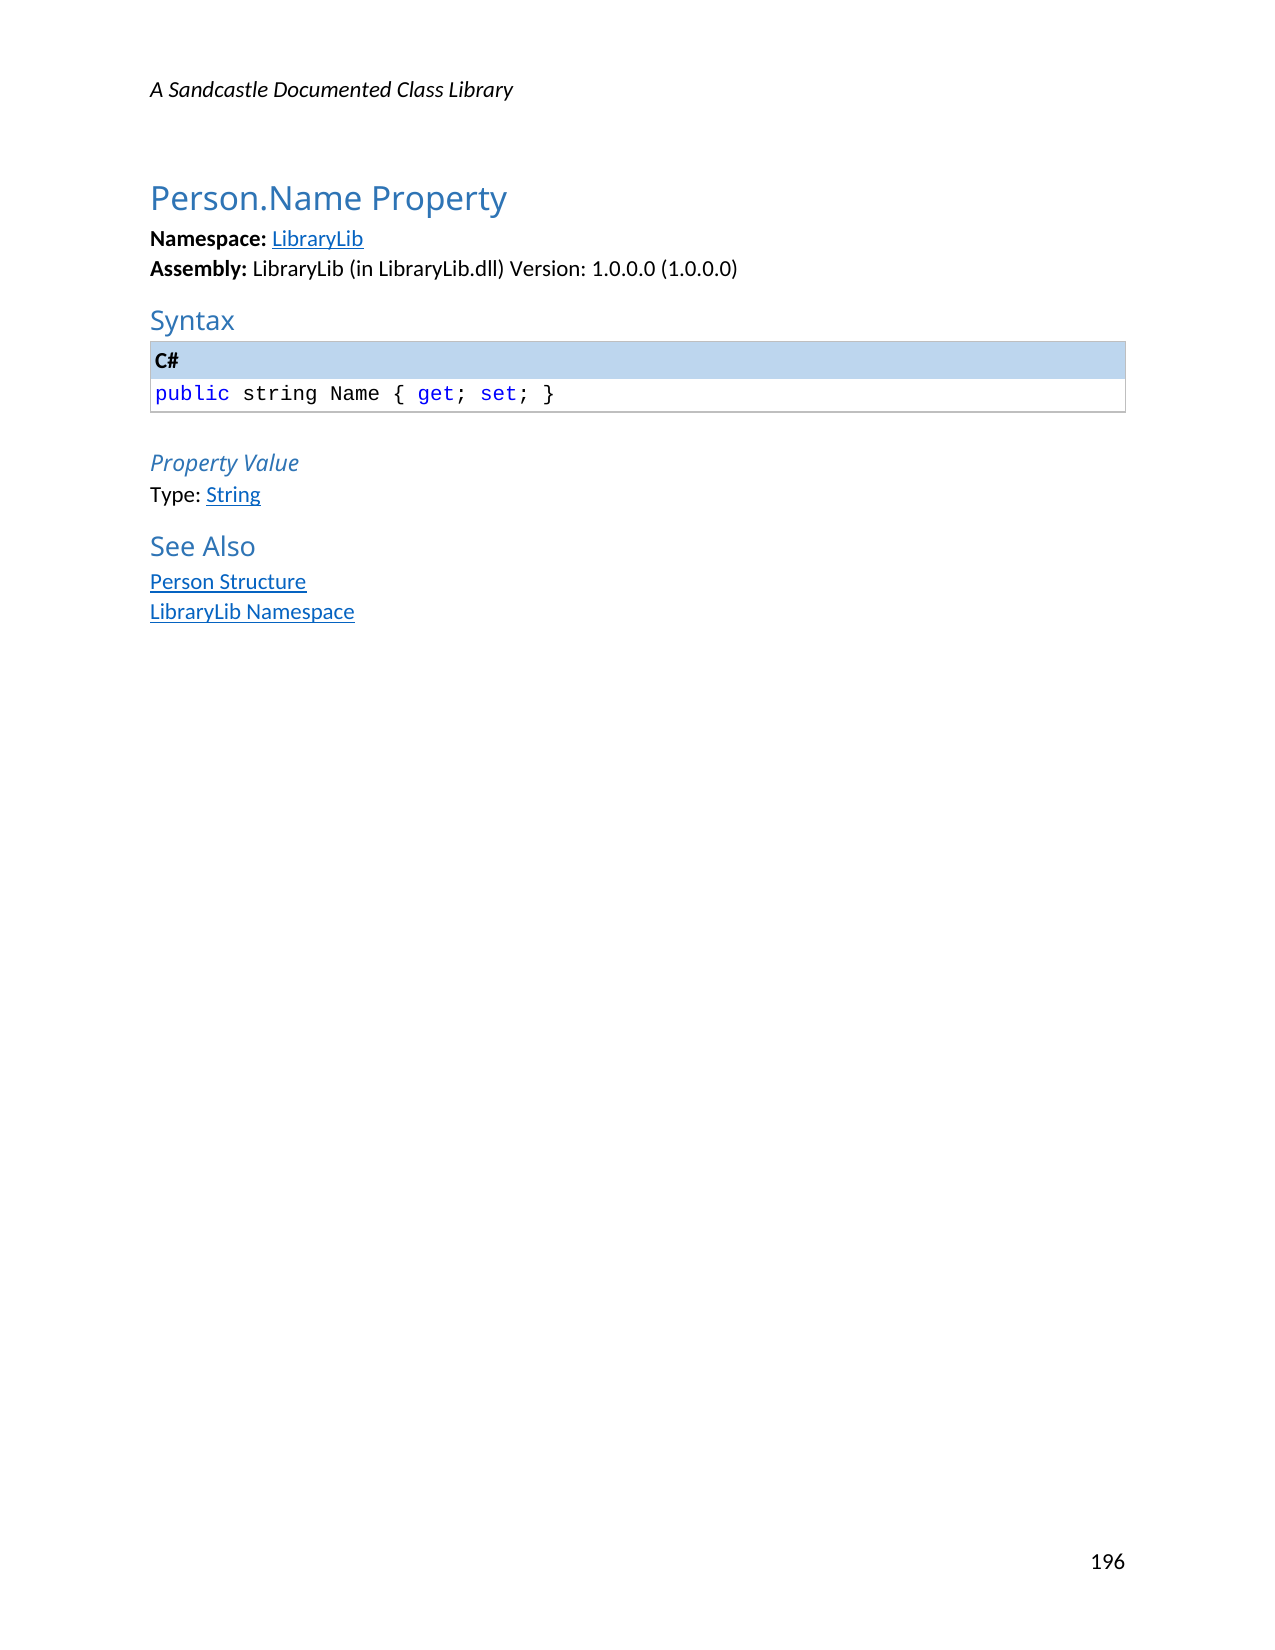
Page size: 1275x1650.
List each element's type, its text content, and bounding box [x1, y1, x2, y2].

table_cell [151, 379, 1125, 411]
text LibraryLib Namespace [150, 597, 1125, 626]
subtitle See Also [150, 527, 1125, 564]
subtitle Property Value [150, 447, 1125, 478]
subtitle Person.Name Property [150, 175, 1125, 220]
text Namespace: LibraryLibAssembly: LibraryLib (in LibraryLib.dll) Version: 1.0.0.0 (1.0.0.0) [150, 224, 1125, 282]
text Person Structure [150, 567, 1125, 595]
text Type: String [150, 481, 1125, 509]
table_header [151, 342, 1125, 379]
subtitle Syntax [150, 301, 1125, 338]
